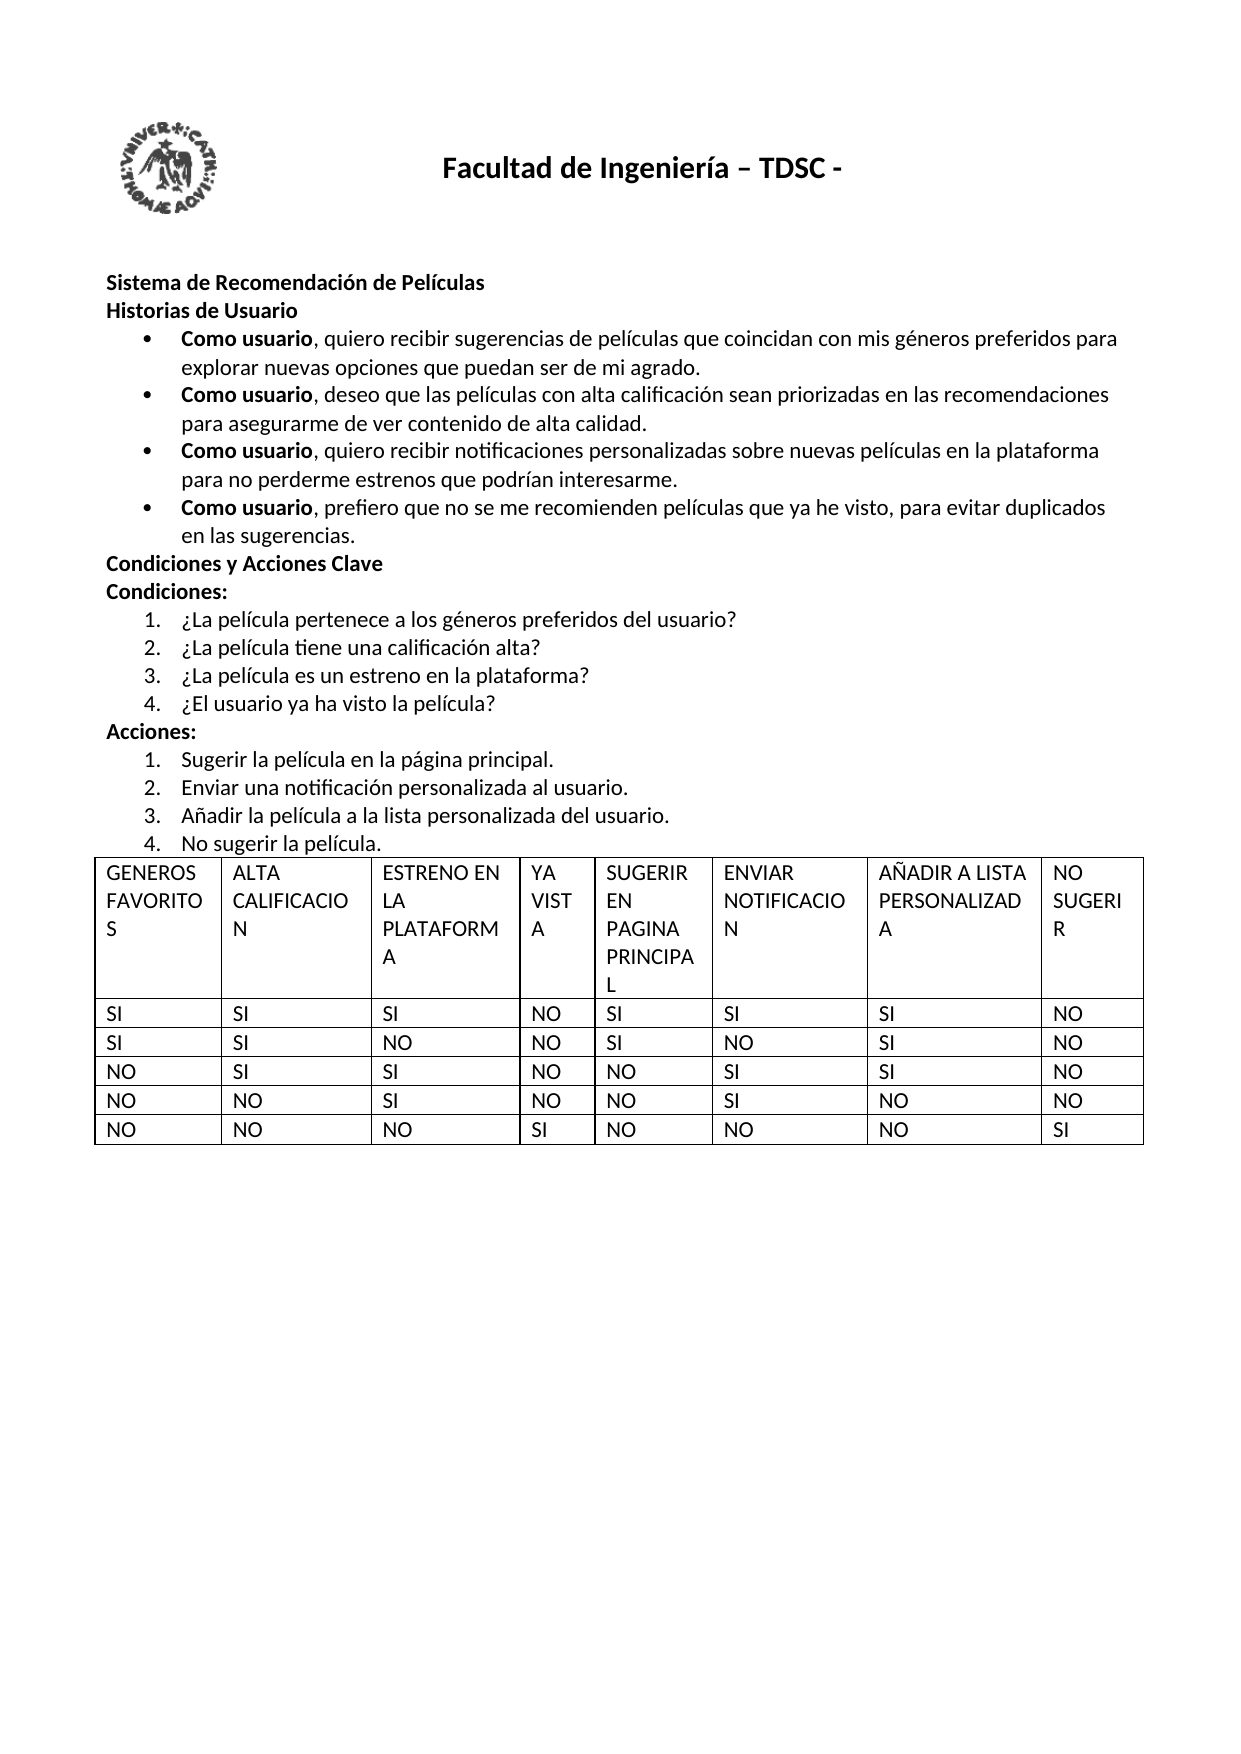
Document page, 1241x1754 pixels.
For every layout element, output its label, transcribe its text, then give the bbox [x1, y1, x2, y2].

table_header ESTRENO EN LA PLATAFORMA [372, 858, 519, 998]
table_cell SI [521, 1115, 594, 1143]
table_cell NO [372, 1028, 519, 1056]
text Historias de Usuario [106, 297, 1132, 324]
table_header YA VISTA [521, 858, 594, 998]
list ¿La película tiene una calificación alta? [144, 633, 1132, 661]
table_cell SI [713, 1057, 867, 1085]
table_header NO SUGERIR [1042, 858, 1143, 998]
table_cell NO [868, 1115, 1041, 1143]
table_header ENVIAR NOTIFICACION [713, 858, 867, 998]
table_cell NO [96, 1057, 221, 1085]
table_cell SI [222, 1028, 371, 1056]
list Como usuario, quiero recibir notificaciones personalizadas sobre nuevas películas en la plataforma para no perderme estrenos que podrían interesarme. [144, 437, 1132, 493]
text Condiciones: [106, 577, 1132, 605]
table_cell NO [521, 1057, 594, 1085]
table_cell SI [222, 999, 371, 1027]
table_cell NO [521, 999, 594, 1027]
list Sugerir la película en la página principal. [144, 745, 1132, 773]
table_cell NO [521, 1028, 594, 1056]
table_cell SI [372, 1086, 519, 1114]
table_cell SI [868, 1028, 1041, 1056]
table_cell NO [96, 1086, 221, 1114]
list Añadir la película a la lista personalizada del usuario. [144, 801, 1132, 829]
table_header AÑADIR A LISTA PERSONALIZADA [868, 858, 1041, 998]
text Condiciones y Acciones Clave [106, 549, 1132, 577]
table_cell SI [372, 999, 519, 1027]
list Enviar una notificación personalizada al usuario. [144, 773, 1132, 801]
picture [120, 122, 217, 214]
table_cell SI [222, 1057, 371, 1085]
list Como usuario, prefiero que no se me recomienden películas que ya he visto, para evitar duplicados en las sugerencias. [144, 493, 1132, 549]
list Como usuario, quiero recibir sugerencias de películas que coincidan con mis géneros preferidos para explorar nuevas opciones que puedan ser de mi agrado. [144, 324, 1132, 381]
list Como usuario, deseo que las películas con alta calificación sean priorizadas en las recomendaciones para asegurarme de ver contenido de alta calidad. [144, 381, 1132, 437]
table_cell NO [596, 1115, 712, 1143]
list No sugerir la película. [144, 829, 1132, 857]
table_cell NO [222, 1115, 371, 1143]
table_cell SI [713, 999, 867, 1027]
table_cell SI [372, 1057, 519, 1085]
list ¿La película es un estreno en la plataforma? [144, 661, 1132, 689]
table_header ALTA CALIFICACION [222, 858, 371, 998]
table_cell NO [1042, 999, 1143, 1027]
table_cell NO [713, 1028, 867, 1056]
table_cell NO [596, 1057, 712, 1085]
list ¿La película pertenece a los géneros preferidos del usuario? [144, 605, 1132, 633]
table_cell SI [596, 1028, 712, 1056]
table_cell SI [1042, 1115, 1143, 1143]
table_cell SI [713, 1086, 867, 1114]
list ¿El usuario ya ha visto la película? [144, 689, 1132, 717]
table_cell NO [521, 1086, 594, 1114]
table_cell SI [96, 999, 221, 1027]
table_cell NO [868, 1086, 1041, 1114]
table_cell SI [868, 999, 1041, 1027]
table_cell SI [96, 1028, 221, 1056]
text Acciones: [106, 717, 1132, 745]
table_cell NO [222, 1086, 371, 1114]
table_cell NO [96, 1115, 221, 1143]
text Sistema de Recomendación de Películas [106, 268, 1132, 297]
table_header SUGERIR EN PAGINA PRINCIPAL [596, 858, 712, 998]
table_header GENEROS FAVORITOS [96, 858, 221, 998]
table_cell SI [596, 999, 712, 1027]
table_cell NO [1042, 1086, 1143, 1114]
table_cell NO [713, 1115, 867, 1143]
table_cell SI [868, 1057, 1041, 1085]
table_cell NO [1042, 1057, 1143, 1085]
table_cell NO [1042, 1028, 1143, 1056]
table_cell NO [372, 1115, 519, 1143]
table_cell NO [596, 1086, 712, 1114]
